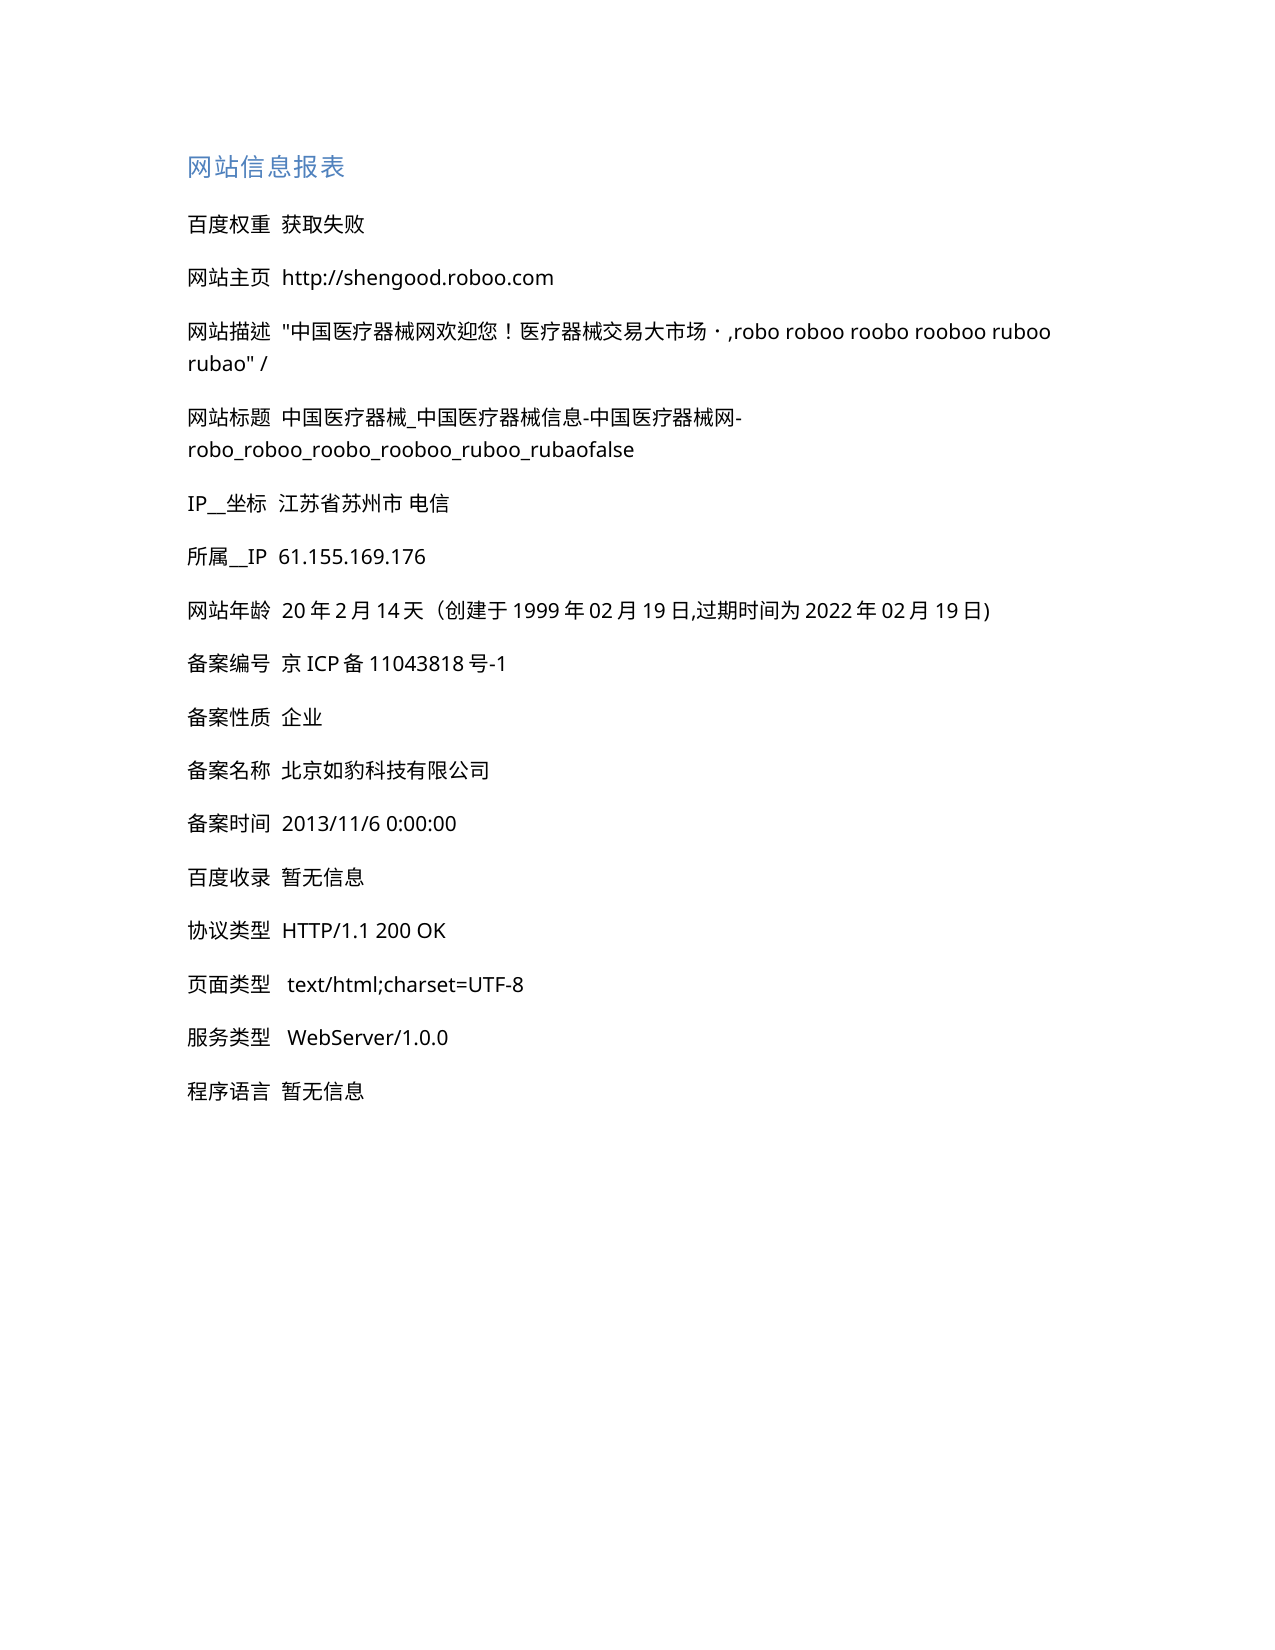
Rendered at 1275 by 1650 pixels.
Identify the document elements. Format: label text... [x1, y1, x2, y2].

text 程序语言 暂无信息 [187, 1077, 1087, 1105]
text 网站标题 中国医疗器械_中国医疗器械信息-中国医疗器械网-robo_roboo_roobo_rooboo_ruboo_rubaofalse [187, 403, 1087, 464]
text 网站描述 "中国医疗器械网欢迎您！医疗器械交易大市场．,robo roboo roobo rooboo ruboo rubao" / [187, 317, 1087, 378]
text 备案时间 2013/11/6 0:00:00 [187, 809, 1087, 838]
subtitle 网站信息报表 [187, 150, 1087, 184]
text 备案性质 企业 [187, 703, 1087, 731]
text 网站主页 http://shengood.roboo.com [187, 263, 1087, 292]
text 页面类型 text/html;charset=UTF-8 [187, 970, 1087, 998]
text 协议类型 HTTP/1.1 200 OK [187, 916, 1087, 945]
text 备案编号 京ICP备11043818号-1 [187, 649, 1087, 678]
text 所属__IP 61.155.169.176 [187, 542, 1087, 571]
text IP__坐标 江苏省苏州市 电信 [187, 489, 1087, 517]
text 百度收录 暂无信息 [187, 863, 1087, 891]
text 服务类型 WebServer/1.0.0 [187, 1023, 1087, 1052]
text 备案名称 北京如豹科技有限公司 [187, 756, 1087, 784]
text 百度权重 获取失败 [187, 210, 1087, 238]
text 网站年龄 20年2月14天（创建于1999年02月19日,过期时间为2022年02月19日) [187, 596, 1087, 624]
